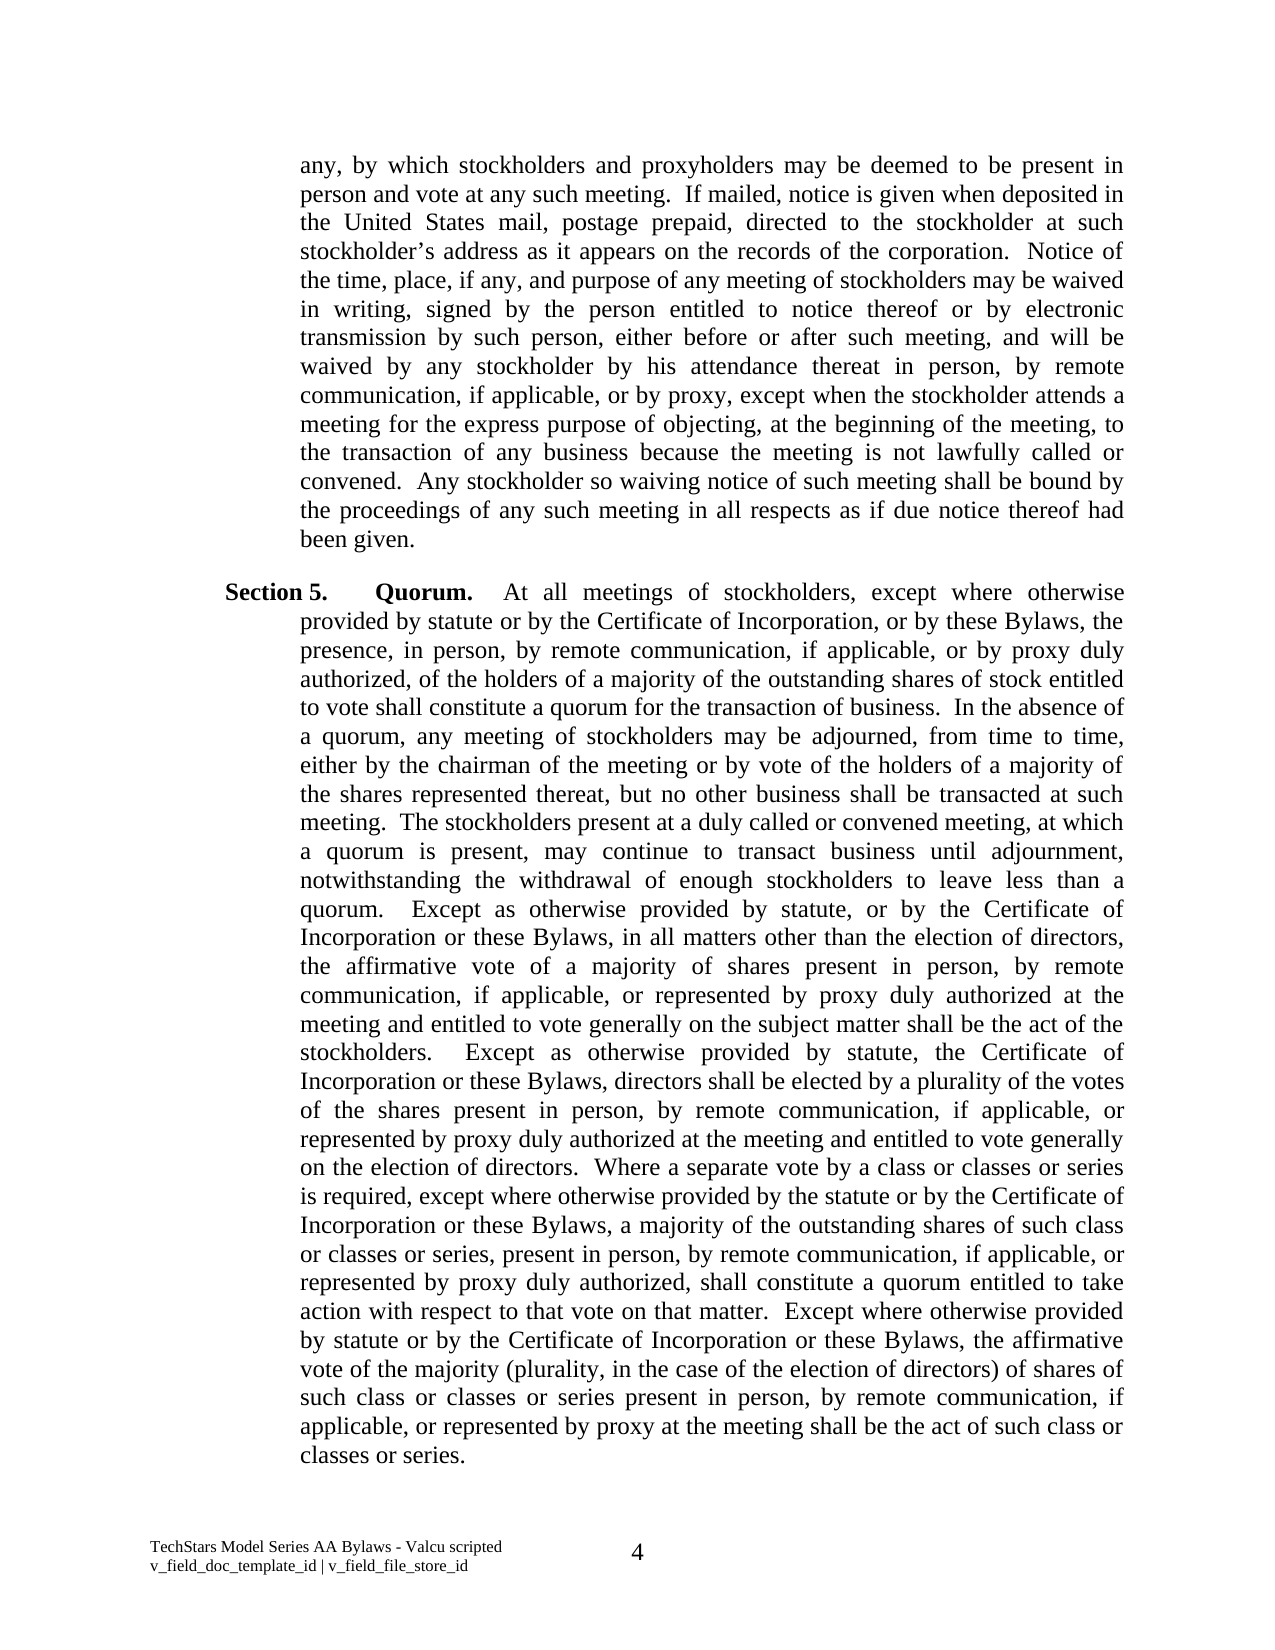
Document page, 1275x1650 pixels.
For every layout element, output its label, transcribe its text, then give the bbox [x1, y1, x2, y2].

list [225, 150, 1125, 552]
list Quorum. At all meetings of stockholders, except where otherwise provided by statute or by the Certificate of Incorporation, or by these Bylaws, the presence, in person, by remote communication, if applicable, or by proxy duly authorized, of the holders of a majority of the outstanding shares of stock entitled to vote shall constitute a quorum for the transaction of business. In the absence of a quorum, any meeting of stockholders may be adjourned, from time to time, either by the chairman of the meeting or by vote of the holders of a majority of the shares represented thereat, but no other business shall be transacted at such meeting. The stockholders present at a duly called or convened meeting, at which a quorum is present, may continue to transact business until adjournment, notwithstanding the withdrawal of enough stockholders to leave less than a quorum. Except as otherwise provided by statute, or by the Certificate of Incorporation or these Bylaws, in all matters other than the election of directors, the affirmative vote of a majority of shares present in person, by remote communication, if applicable, or represented by proxy duly authorized at the meeting and entitled to vote generally on the subject matter shall be the act of the stockholders. Except as otherwise provided by statute, the Certificate of Incorporation or these Bylaws, directors shall be elected by a plurality of the votes of the shares present in person, by remote communication, if applicable, or represented by proxy duly authorized at the meeting and entitled to vote generally on the election of directors. Where a separate vote by a class or classes or series is required, except where otherwise provided by the statute or by the Certificate of Incorporation or these Bylaws, a majority of the outstanding shares of such class or classes or series, present in person, by remote communication, if applicable, or represented by proxy duly authorized, shall constitute a quorum entitled to take action with respect to that vote on that matter. Except where otherwise provided by statute or by the Certificate of Incorporation or these Bylaws, the affirmative vote of the majority (plurality, in the case of the election of directors) of shares of such class or classes or series present in person, by remote communication, if applicable, or represented by proxy at the meeting shall be the act of such class or classes or series. [225, 577, 1125, 1469]
